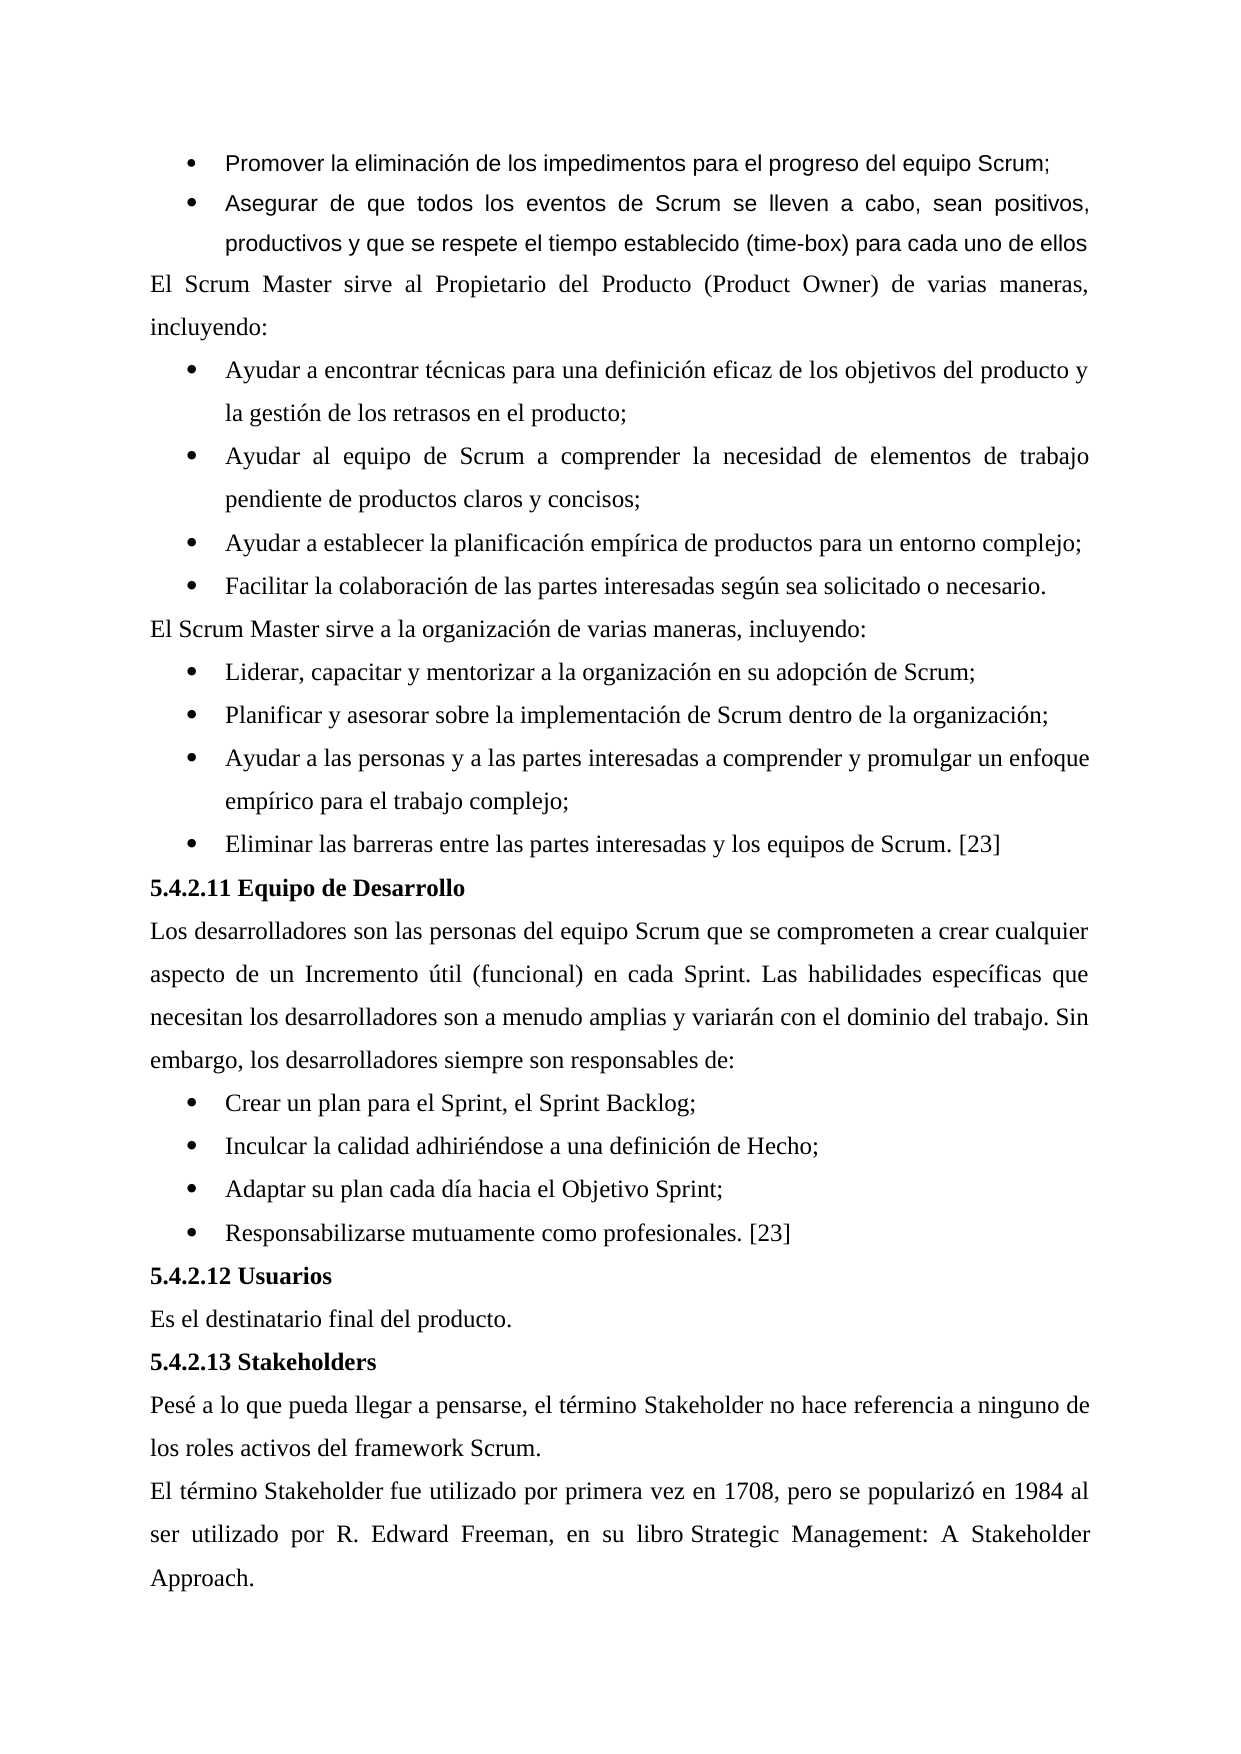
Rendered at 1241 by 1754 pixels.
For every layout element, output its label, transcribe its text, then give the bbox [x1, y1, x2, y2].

list Adaptar su plan cada día hacia el Objetivo Sprint; [187, 1174, 1090, 1203]
list Asegurar de que todos los eventos de Scrum se lleven a cabo, sean positivos, productivos y que se respete el tiempo establecido (time-box) para cada uno de ellos [187, 189, 1090, 256]
text Pesé a lo que pueda llegar a pensarse, el término Stakeholder no hace referencia a ninguno de los roles activos del framework Scrum. [150, 1390, 1090, 1462]
text El término Stakeholder fue utilizado por primera vez en 1708, pero se popularizó en 1984 al ser utilizado por R. Edward Freeman, en su libro Strategic Management: A Stakeholder Approach. [150, 1476, 1090, 1591]
list Facilitar la colaboración de las partes interesadas según sea solicitado o necesario. [187, 571, 1090, 599]
list Promover la eliminación de los impedimentos para el progreso del equipo Scrum; [187, 150, 1090, 176]
list Ayudar a las personas y a las partes interesadas a comprender y promulgar un enfoque empírico para el trabajo complejo; [187, 743, 1090, 815]
list Inculcar la calidad adhiriéndose a una definición de Hecho; [187, 1131, 1090, 1160]
text 5.4.2.13 Stakeholders [150, 1347, 1090, 1376]
text El Scrum Master sirve al Propietario del Producto (Product Owner) de varias maneras, incluyendo: [150, 269, 1090, 341]
list Liderar, capacitar y mentorizar a la organización en su adopción de Scrum; [187, 657, 1090, 686]
list Responsabilizarse mutuamente como profesionales. [187, 1218, 1090, 1246]
list Eliminar las barreras entre las partes interesadas y los equipos de Scrum. [187, 829, 1090, 858]
text El Scrum Master sirve a la organización de varias maneras, incluyendo: [150, 614, 1090, 643]
list Crear un plan para el Sprint, el Sprint Backlog; [187, 1088, 1090, 1117]
text Los desarrolladores son las personas del equipo Scrum que se comprometen a crear cualquier aspecto de un Incremento útil (funcional) en cada Sprint. Las habilidades específicas que necesitan los desarrolladores son a menudo amplias y variarán con el dominio del trabajo. Sin embargo, los desarrolladores siempre son responsables de: [150, 916, 1090, 1074]
list Ayudar a establecer la planificación empírica de productos para un entorno complejo; [187, 528, 1090, 556]
text 5.4.2.11 Equipo de Desarrollo [150, 873, 1090, 901]
list Planificar y asesorar sobre la implementación de Scrum dentro de la organización; [187, 700, 1090, 729]
list Ayudar al equipo de Scrum a comprender la necesidad de elementos de trabajo pendiente de productos claros y concisos; [187, 441, 1090, 513]
list Ayudar a encontrar técnicas para una definición eficaz de los objetivos del producto y la gestión de los retrasos en el producto; [187, 355, 1090, 427]
text Es el destinatario final del producto. [150, 1304, 1090, 1333]
text 5.4.2.12 Usuarios [150, 1261, 1090, 1289]
